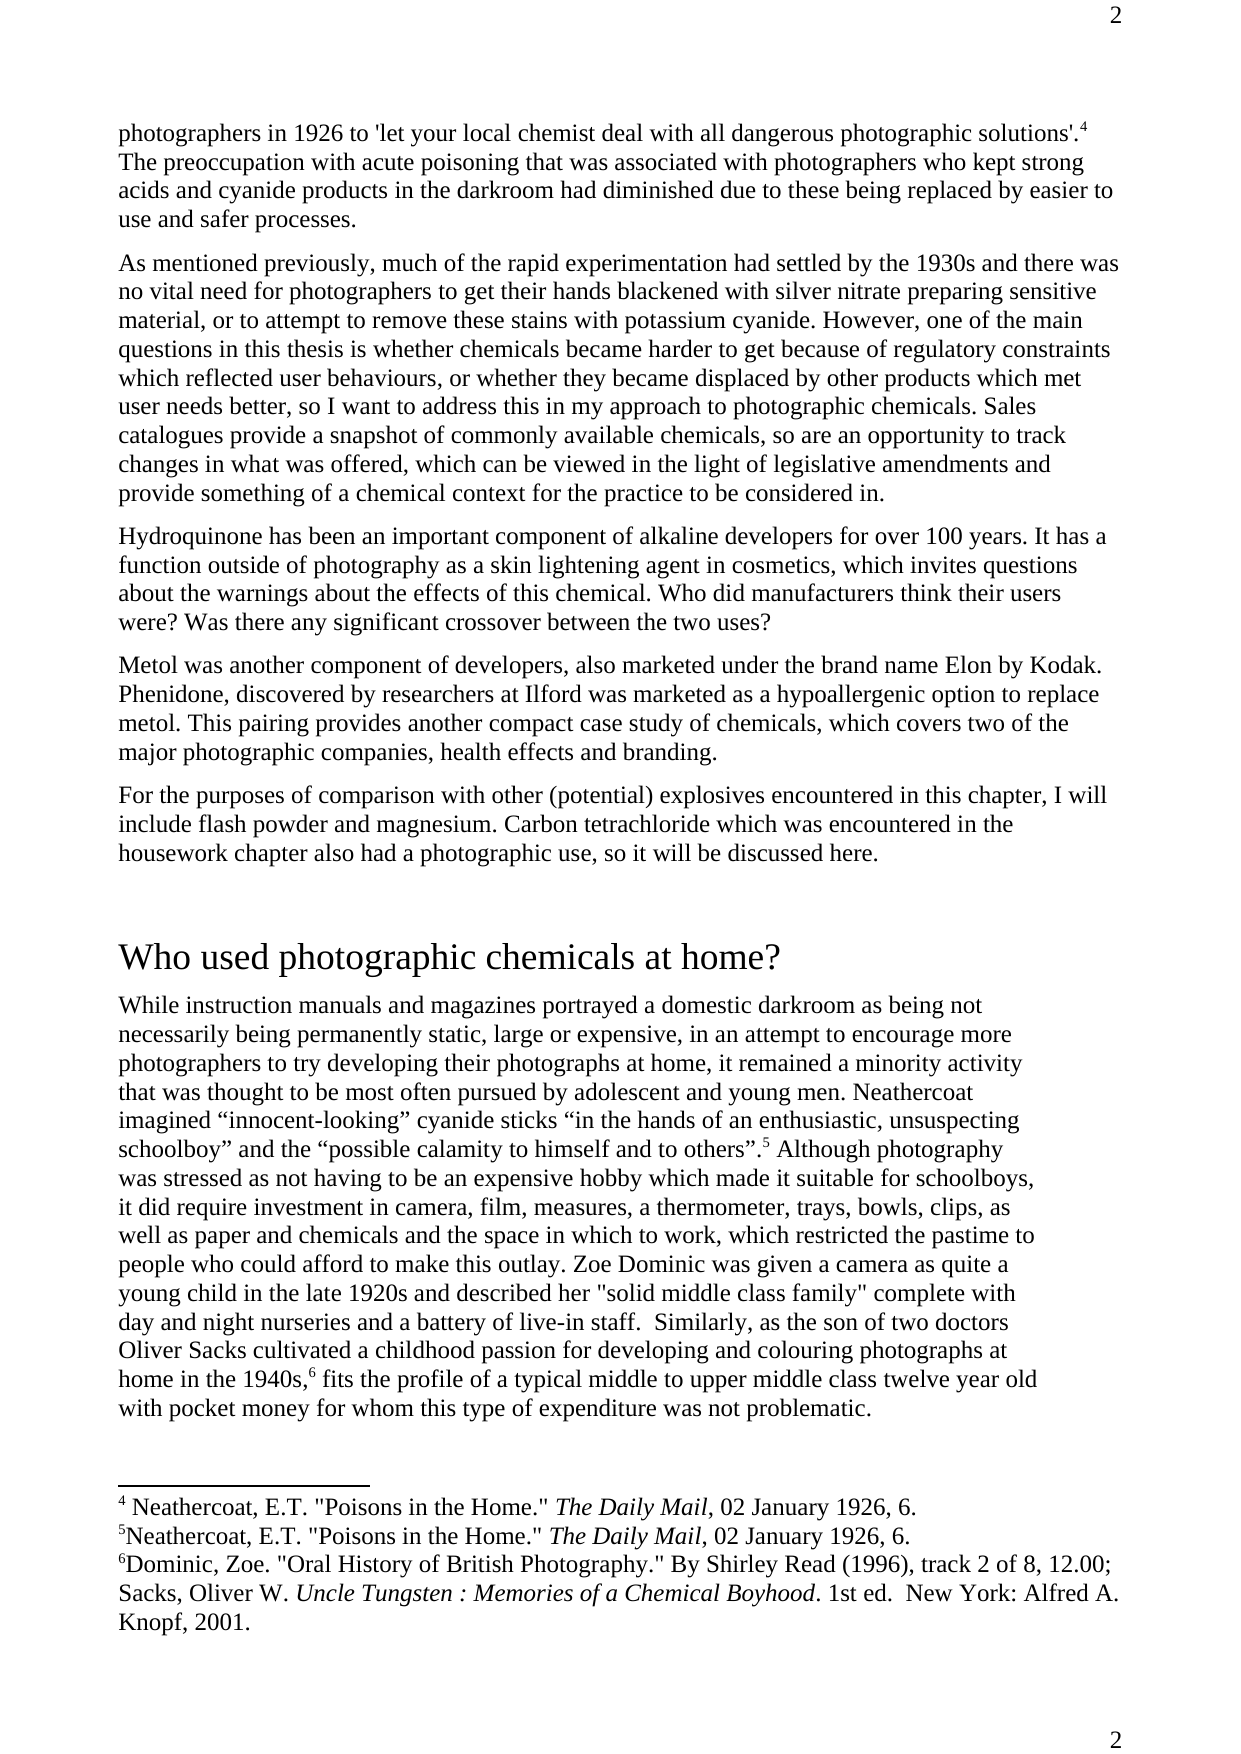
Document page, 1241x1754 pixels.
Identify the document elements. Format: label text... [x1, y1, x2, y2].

subtitle Who used photographic chemicals at home? [118, 935, 1122, 978]
text As mentioned previously, much of the rapid experimentation had settled by the 1930s and there was no vital need for photographers to get their hands blackened with silver nitrate preparing sensitive material, or to attempt to remove these stains with potassium cyanide. However, one of the main questions in this thesis is whether chemicals became harder to get because of regulatory constraints which reflected user behaviours, or whether they became displaced by other products which met user needs better, so I want to address this in my approach to photographic chemicals. Sales catalogues provide a snapshot of commonly available chemicals, so are an opportunity to track changes in what was offered, which can be viewed in the light of legislative amendments and provide something of a chemical context for the practice to be considered in. [118, 248, 1122, 506]
text While instruction manuals and magazines portrayed a domestic darkroom as being not necessarily being permanently static, large or expensive, in an attempt to encourage more photographers to try developing their photographs at home, it remained a minority activity that was thought to be most often pursued by adolescent and young men. Neathercoat imagined “innocent-looking” cyanide sticks “in the hands of an enthusiastic, unsuspecting schoolboy” and the “possible calamity to himself and to others”. Although photography was stressed as not having to be an expensive hobby which made it suitable for schoolboys, it did require investment in camera, film, measures, a thermometer, trays, bowls, clips, as well as paper and chemicals and the space in which to work, which restricted the pastime to people who could afford to make this outlay. Zoe Dominic was given a camera as quite a young child in the late 1920s and described her "solid middle class family" complete with day and night nurseries and a battery of live-in staff. Similarly, as the son of two doctors Oliver Sacks cultivated a childhood passion for developing and colouring photographs at home in the 1940s, fits the profile of a typical middle to upper middle class twelve year old with pocket money for whom this type of expenditure was not problematic. [118, 990, 1045, 1422]
text Metol was another component of developers, also marketed under the brand name Elon by Kodak. Phenidone, discovered by researchers at Ilford was marketed as a hypoallergenic option to replace metol. This pairing provides another compact case study of chemicals, which covers two of the major photographic companies, health effects and branding. [118, 651, 1122, 766]
text Hydroquinone has been an important component of alkaline developers for over 100 years. It has a function outside of photography as a skin lightening agent in cosmetics, which invites questions about the warnings about the effects of this chemical. Who did manufacturers think their users were? Was there any significant crossover between the two uses? [118, 521, 1122, 636]
text For the purposes of comparison with other (potential) explosives encountered in this chapter, I will include flash powder and magnesium. Carbon tetrachloride which was encountered in the housework chapter also had a photographic use, so it will be discussed here. [118, 780, 1122, 866]
